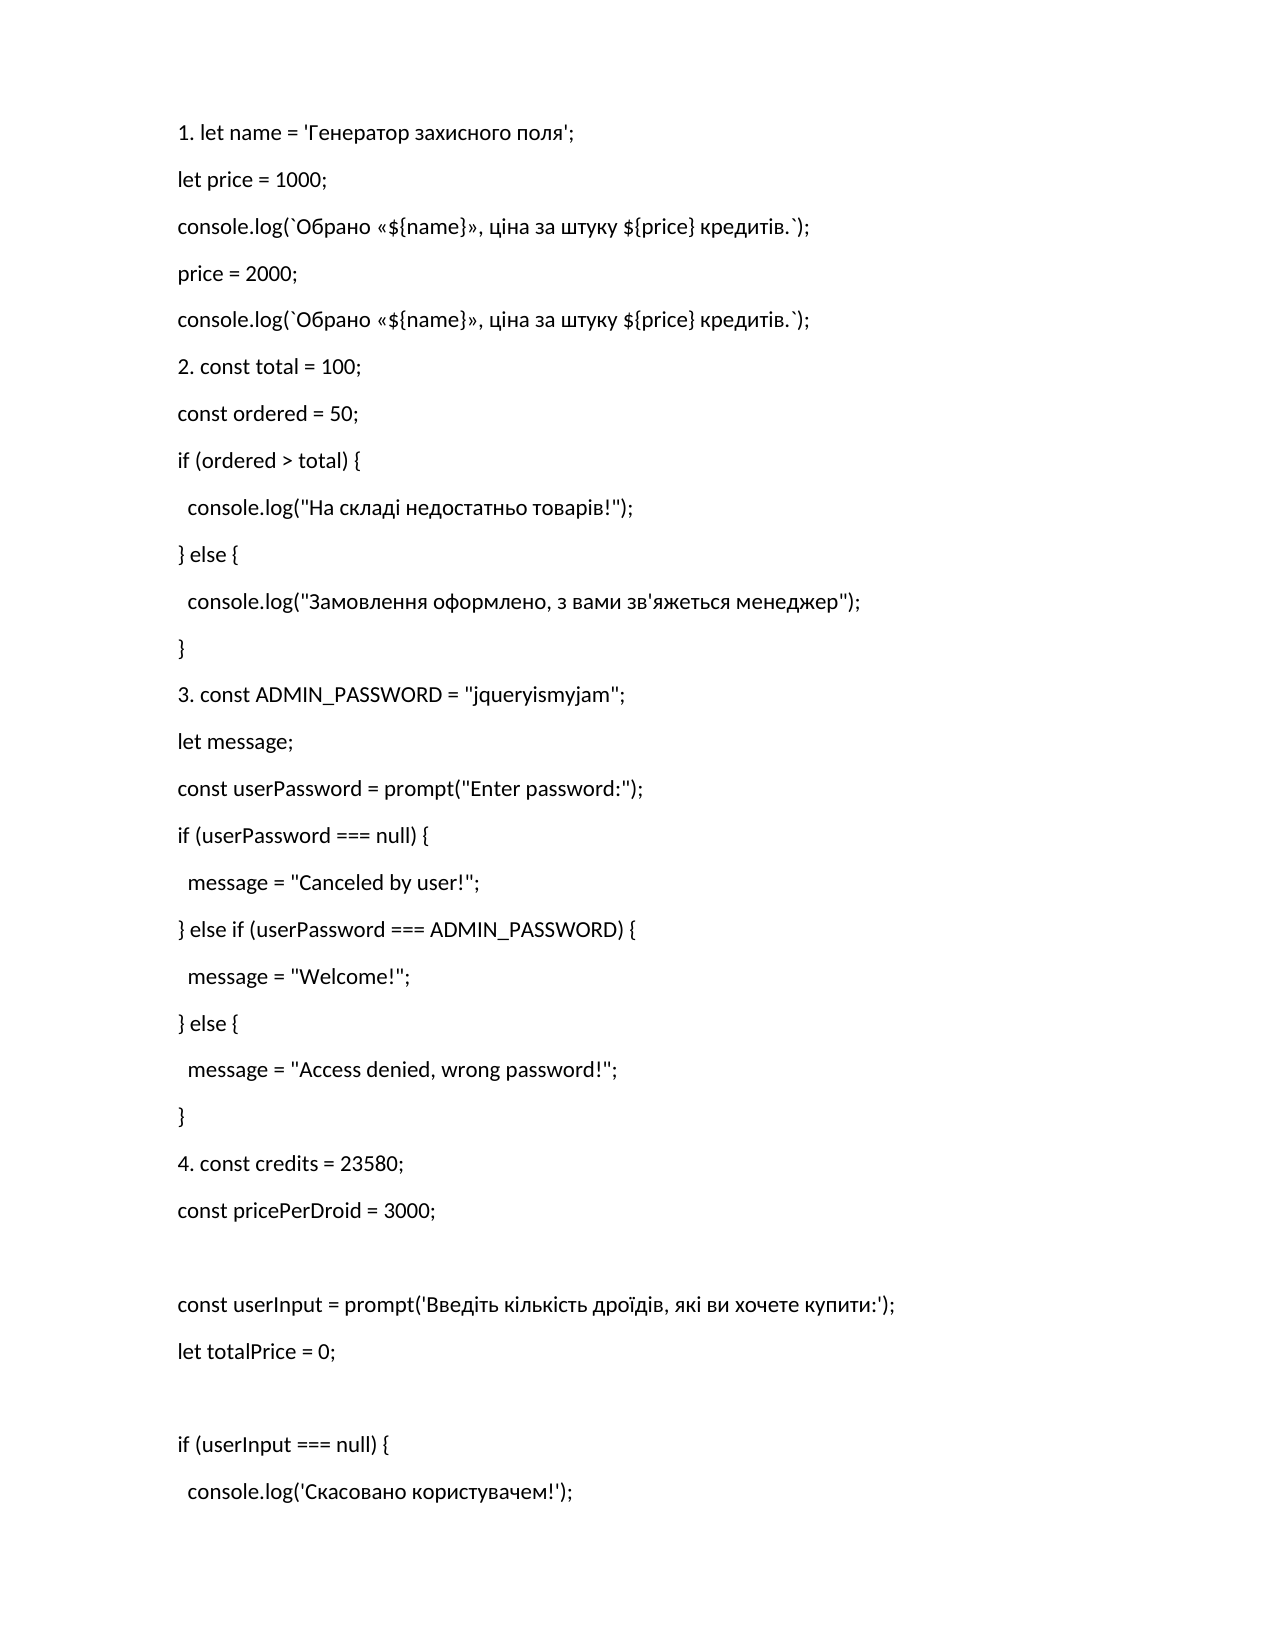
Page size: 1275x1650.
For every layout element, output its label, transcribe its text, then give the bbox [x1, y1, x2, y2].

text } else { [177, 1009, 1186, 1037]
text console.log(`Обрано «${name}», ціна за штуку ${price} кредитів.`); [177, 306, 1186, 334]
text if (ordered > total) { [177, 446, 1186, 474]
text if (userPassword === null) { [177, 821, 1186, 849]
text } else if (userPassword === ADMIN_PASSWORD) { [177, 915, 1186, 943]
text const userInput = prompt('Введіть кількість дроїдів, які ви хочете купити:'); [177, 1290, 1186, 1318]
text price = 2000; [177, 259, 1186, 287]
text } [177, 1102, 1186, 1131]
text console.log("Замовлення оформлено, з вами зв'яжеться менеджер"); [177, 587, 1186, 615]
text message = "Welcome!"; [177, 962, 1186, 990]
text const pricePerDroid = 3000; [177, 1196, 1186, 1224]
text } [177, 634, 1186, 662]
text let message; [177, 727, 1186, 756]
text message = "Canceled by user!"; [177, 868, 1186, 896]
text console.log(`Обрано «${name}», ціна за штуку ${price} кредитів.`); [177, 212, 1186, 240]
text console.log("На складі недостатньо товарів!"); [177, 493, 1186, 521]
text const userPassword = prompt("Enter password:"); [177, 774, 1186, 802]
text 3. const ADMIN_PASSWORD = "jqueryismyjam"; [177, 681, 1186, 709]
text message = "Access denied, wrong password!"; [177, 1056, 1186, 1084]
text } else { [177, 540, 1186, 568]
text if (userInput === null) { [177, 1431, 1186, 1459]
text 1. let name = 'Генератор захисного поля'; [177, 118, 1186, 146]
text let price = 1000; [177, 165, 1186, 193]
text const ordered = 50; [177, 399, 1186, 427]
text 2. const total = 100; [177, 352, 1186, 381]
text 4. const credits = 23580; [177, 1149, 1186, 1177]
text let totalPrice = 0; [177, 1337, 1186, 1365]
text console.log('Скасовано користувачем!'); [177, 1477, 1186, 1506]
